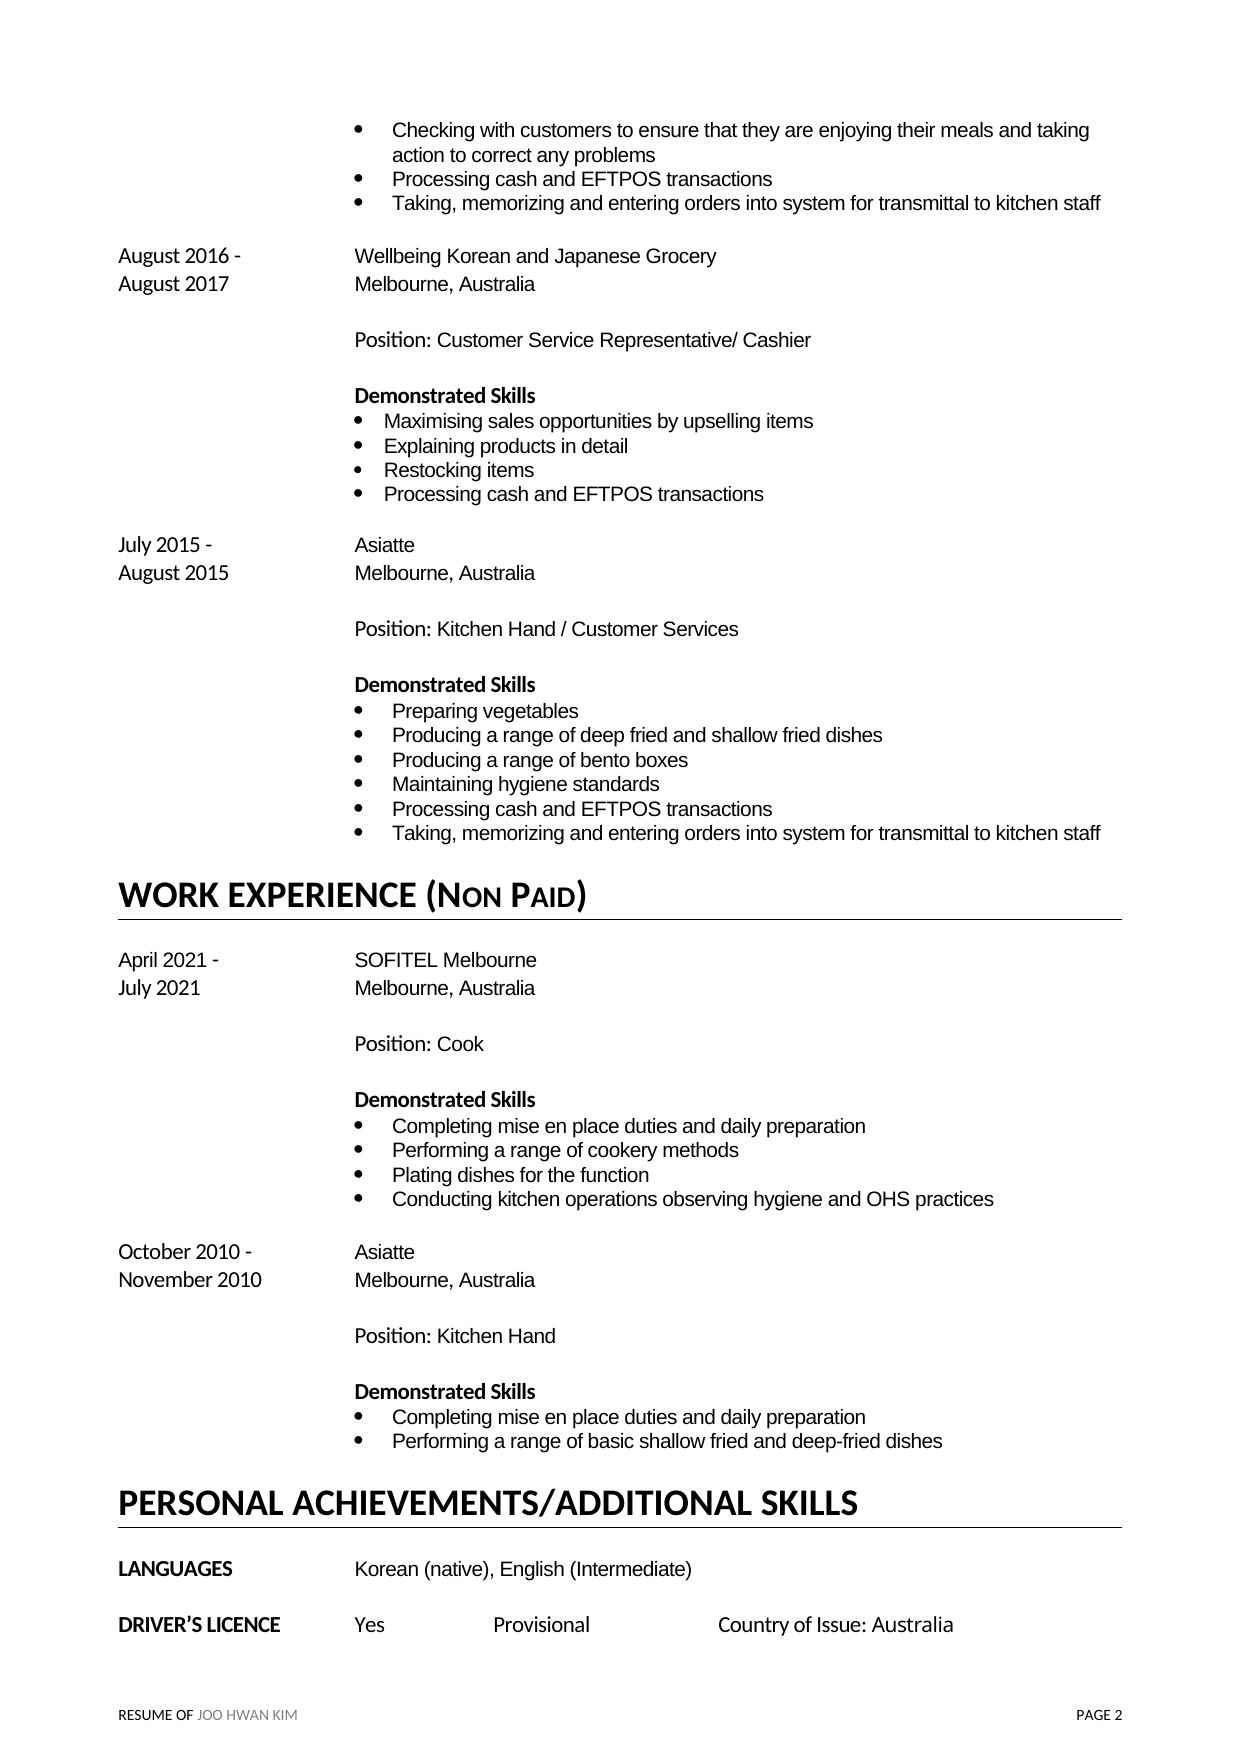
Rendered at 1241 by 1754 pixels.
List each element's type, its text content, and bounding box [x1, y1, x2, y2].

text PERSONAL ACHIEVEMENTS/ADDITIONAL SKILLS [118, 1479, 1122, 1527]
text , [118, 1265, 1122, 1293]
text Demonstrated Skills [118, 381, 1122, 409]
text Position: [118, 1029, 1122, 1057]
text , [118, 973, 1122, 1001]
text Demonstrated Skills [118, 1085, 1122, 1113]
text - [118, 531, 1122, 558]
text Position: [118, 1321, 1122, 1349]
text WORK EXPERIENCE (Non Paid) [118, 871, 1122, 919]
text - [118, 1237, 1122, 1265]
text - [118, 945, 1122, 973]
text , [118, 269, 1122, 297]
text LANGUAGES [118, 1554, 1122, 1582]
text Position: [118, 325, 1122, 353]
text Demonstrated Skills [118, 1377, 1122, 1405]
text Demonstrated Skills [118, 671, 1122, 699]
text Position: [118, 614, 1122, 643]
text , [118, 558, 1122, 587]
text DRIVER’S LICENCE Country of Issue: [118, 1610, 1122, 1638]
text - [118, 241, 1122, 269]
